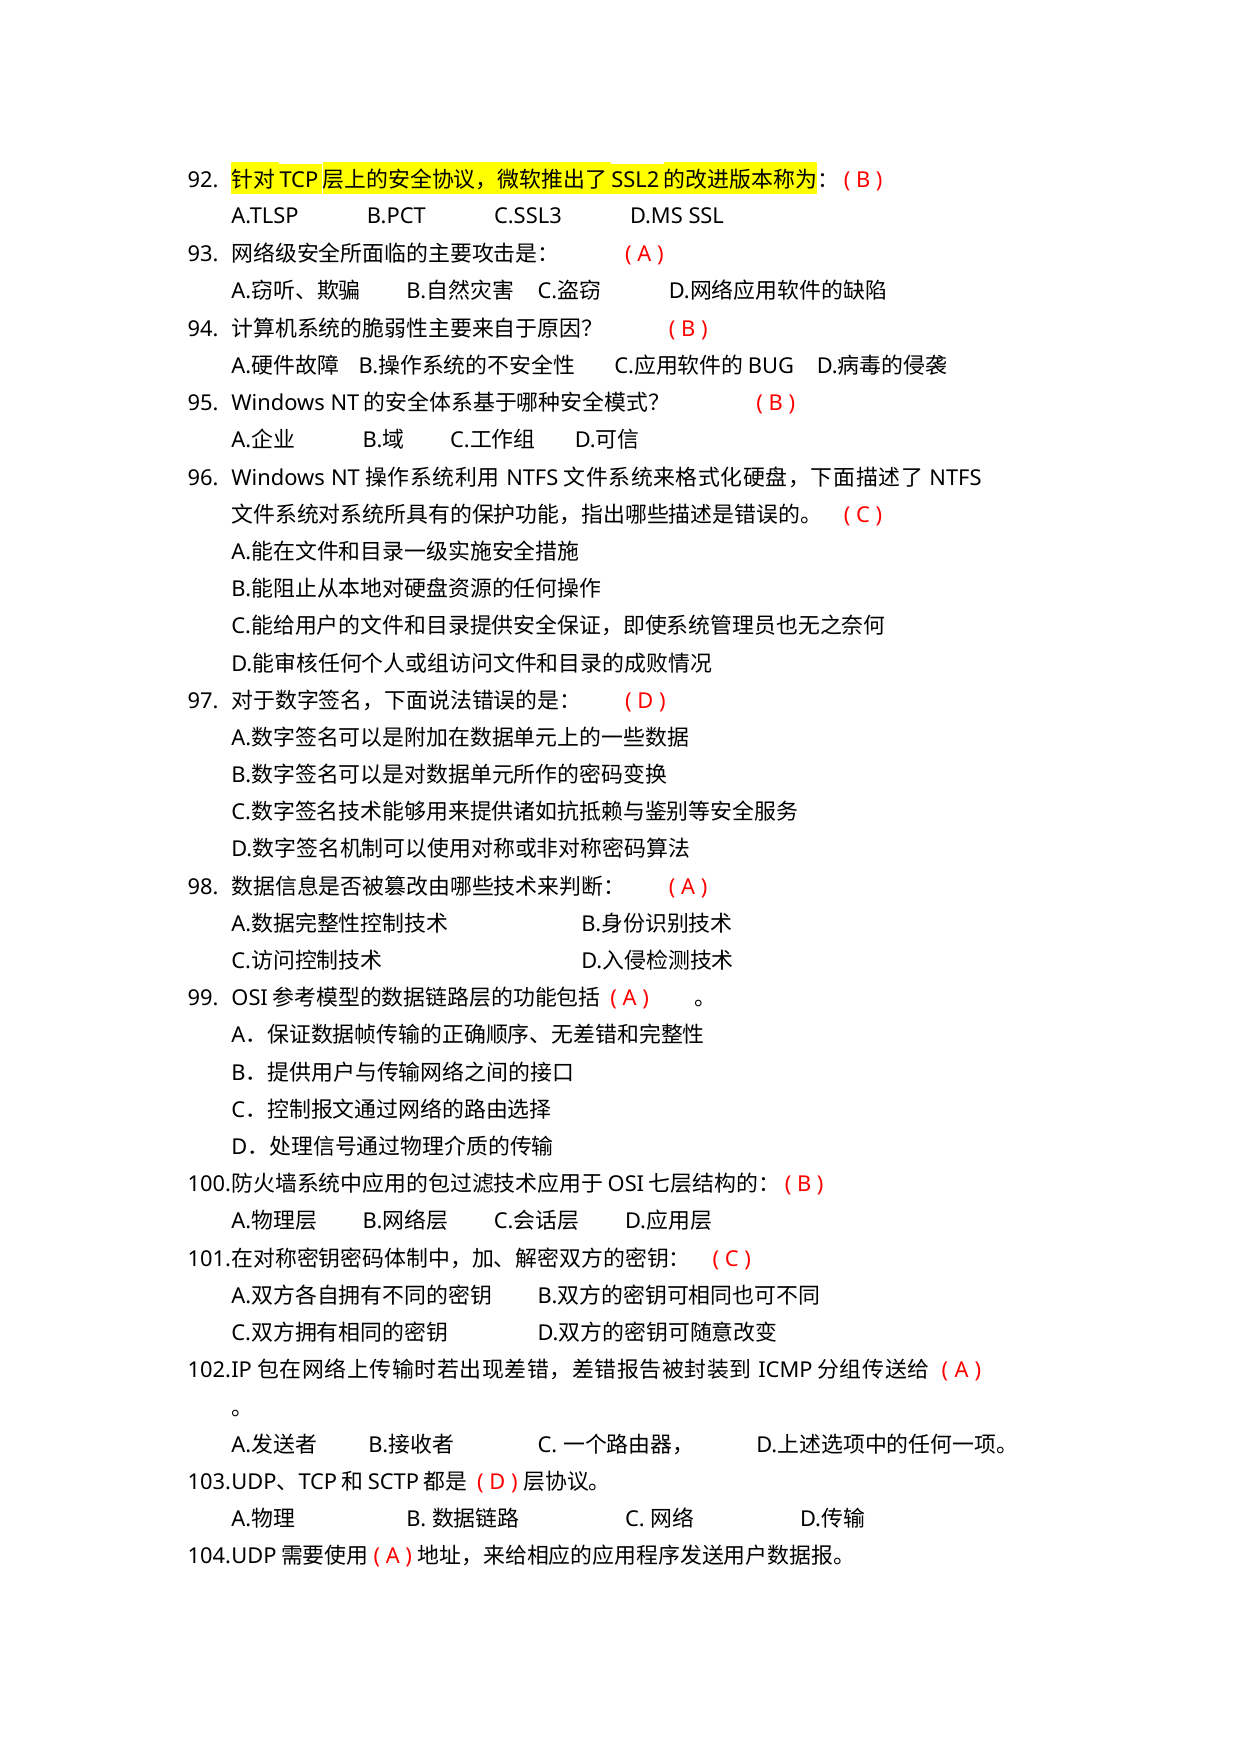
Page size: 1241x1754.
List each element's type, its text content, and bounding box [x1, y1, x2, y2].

text A.企业 B.域 C.工作组 D.可信 [187, 422, 1053, 454]
text C.数字签名技术能够用来提供诸如抗抵赖与鉴别等安全服务 [187, 794, 1053, 826]
text A．保证数据帧传输的正确顺序、无差错和完整性 [187, 1017, 1053, 1049]
text A.物理层 B.网络层 C.会话层 D.应用层 [187, 1203, 1053, 1236]
text C.访问控制技术 D.入侵检测技术 [187, 943, 1053, 975]
text C.能给用户的文件和目录提供安全保证，即使系统管理员也无之奈何 [187, 608, 1053, 641]
text C.双方拥有相同的密钥 D.双方的密钥可随意改变 [187, 1314, 1053, 1347]
text B.数字签名可以是对数据单元所作的密码变换 [187, 757, 1053, 789]
list UDP、TCP和SCTP都是 ( D ) 层协议。 [187, 1463, 982, 1496]
text C．控制报文通过网络的路由选择 [187, 1091, 1053, 1124]
text D.数字签名机制可以使用对称或非对称密码算法 [187, 831, 1053, 864]
list 针对TCP层上的安全协议，微软推出了SSL2的改进版本称为： ( B ) [817, 162, 982, 194]
text D.能审核任何个人或组访问文件和目录的成败情况 [187, 645, 1053, 678]
list 网络级安全所面临的主要攻击是： ( A ) [187, 236, 982, 268]
list OSI参考模型的数据链路层的功能包括 ( A ) 。 [187, 980, 982, 1012]
text A.硬件故障 B.操作系统的不安全性 C.应用软件的BUG D.病毒的侵袭 [187, 348, 1053, 380]
text A.窃听、欺骗 B.自然灾害 C.盗窃 D.网络应用软件的缺陷 [187, 273, 1053, 306]
text A.能在文件和目录一级实施安全措施 [187, 534, 1053, 566]
text A.物理 B. 数据链路 C. 网络 D.传输 [231, 1501, 1053, 1533]
text A.发送者 B.接收者 C. 一个路由器， D.上述选项中的任何一项。 [187, 1426, 1053, 1459]
text A.数字签名可以是附加在数据单元上的一些数据 [187, 719, 1053, 752]
list IP包在网络上传输时若出现差错，差错报告被封装到ICMP分组传送给 ( A ) 。 [187, 1352, 982, 1422]
list 计算机系统的脆弱性主要来自于原因？ ( B ) [187, 310, 982, 343]
text B.能阻止从本地对硬盘资源的任何操作 [187, 571, 1053, 603]
list UDP需要使用 ( A ) 地址，来给相应的应用程序发送用户数据报。 [187, 1538, 982, 1570]
text A.数据完整性控制技术 B.身份识别技术 [187, 906, 1053, 938]
list 防火墙系统中应用的包过滤技术应用于OSI七层结构的： ( B ) [187, 1166, 982, 1198]
list 数据信息是否被篡改由哪些技术来判断： ( A ) [187, 868, 982, 901]
list 对于数字签名，下面说法错误的是： ( D ) [187, 682, 982, 715]
text A.双方各自拥有不同的密钥 B.双方的密钥可相同也可不同 [187, 1277, 1053, 1310]
text B．提供用户与传输网络之间的接口 [187, 1054, 1053, 1087]
text D．处理信号通过物理介质的传输 [187, 1129, 1053, 1161]
text A.TLSP B.PCT C.SSL3 D.MS SSL [187, 199, 1053, 232]
list Windows NT的安全体系基于哪种安全模式？ ( B ) [187, 385, 982, 417]
list Windows NT操作系统利用 NTFS文件系统来格式化硬盘，下面描述了NTFS文件系统对系统所具有的保护功能，指出哪些描述是错误的。 ( C ) [187, 459, 982, 529]
list 在对称密钥密码体制中，加、解密双方的密钥： ( C ) [187, 1240, 982, 1273]
